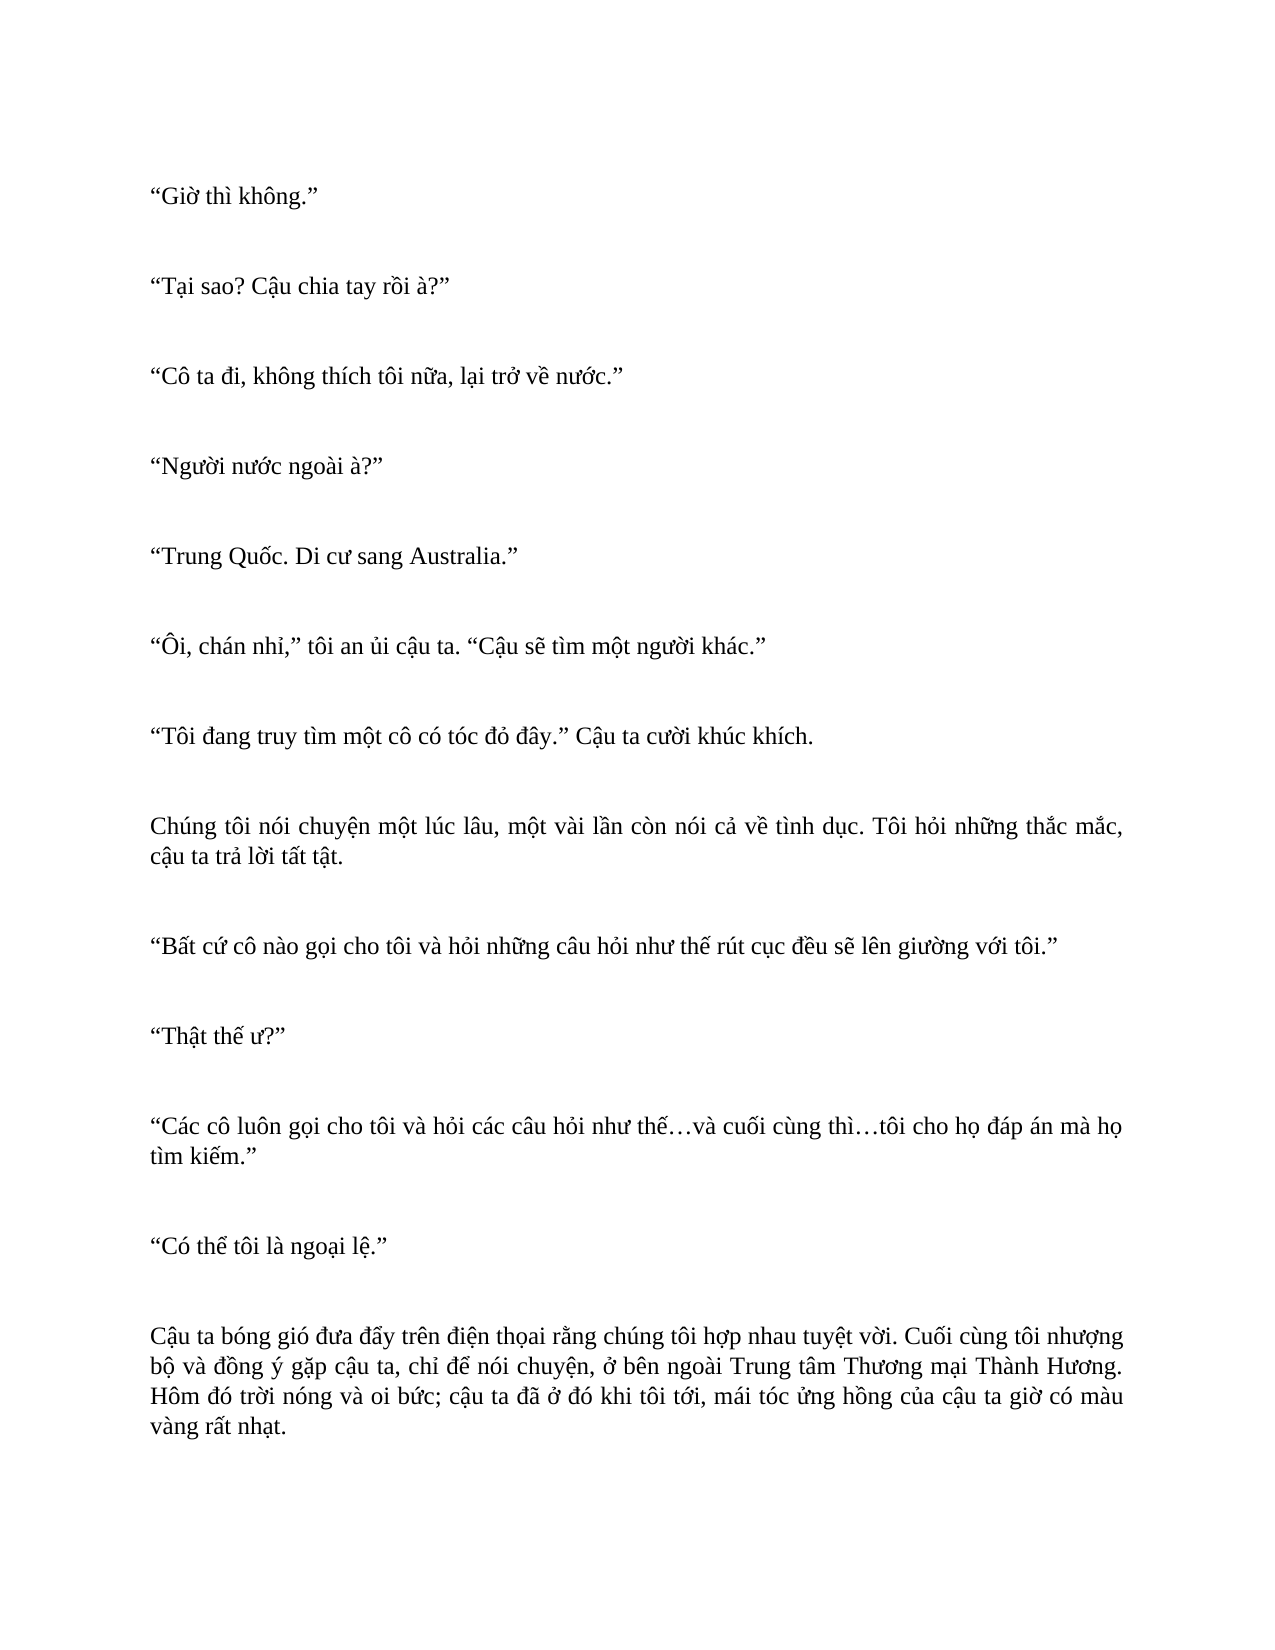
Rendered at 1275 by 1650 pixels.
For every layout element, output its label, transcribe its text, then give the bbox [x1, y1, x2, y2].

text “Người nước ngoài à?” [150, 450, 1125, 480]
text “Có thể tôi là ngoại lệ.” [150, 1230, 1125, 1260]
text “Cô ta đi, không thích tôi nữa, lại trở về nước.” [150, 360, 1125, 390]
text “Các cô luôn gọi cho tôi và hỏi các câu hỏi như thế…và cuối cùng thì…tôi cho họ đáp án mà họ tìm kiếm.” [150, 1110, 1125, 1170]
text “Thật thế ư?” [150, 1020, 1125, 1050]
text “Giờ thì không.” [150, 180, 1125, 210]
text “Trung Quốc. Di cư sang Australia.” [150, 540, 1125, 570]
text “Bất cứ cô nào gọi cho tôi và hỏi những câu hỏi như thế rút cục đều sẽ lên giường với tôi.” [150, 930, 1125, 960]
text “Tại sao? Cậu chia tay rồi à?” [150, 270, 1125, 300]
text Cậu ta bóng gió đưa đẩy trên điện thọai rằng chúng tôi hợp nhau tuyệt vời. Cuối cùng tôi nhượng bộ và đồng ý gặp cậu ta, chỉ để nói chuyện, ở bên ngoài Trung tâm Thương mại Thành Hương. Hôm đó trời nóng và oi bức; cậu ta đã ở đó khi tôi tới, mái tóc ửng hồng của cậu ta giờ có màu vàng rất nhạt. [150, 1320, 1125, 1440]
text “Ôi, chán nhỉ,” tôi an ủi cậu ta. “Cậu sẽ tìm một người khác.” [150, 630, 1125, 660]
text Chúng tôi nói chuyện một lúc lâu, một vài lần còn nói cả về tình dục. Tôi hỏi những thắc mắc, cậu ta trả lời tất tật. [150, 810, 1125, 870]
text “Tôi đang truy tìm một cô có tóc đỏ đây.” Cậu ta cười khúc khích. [150, 720, 1125, 750]
